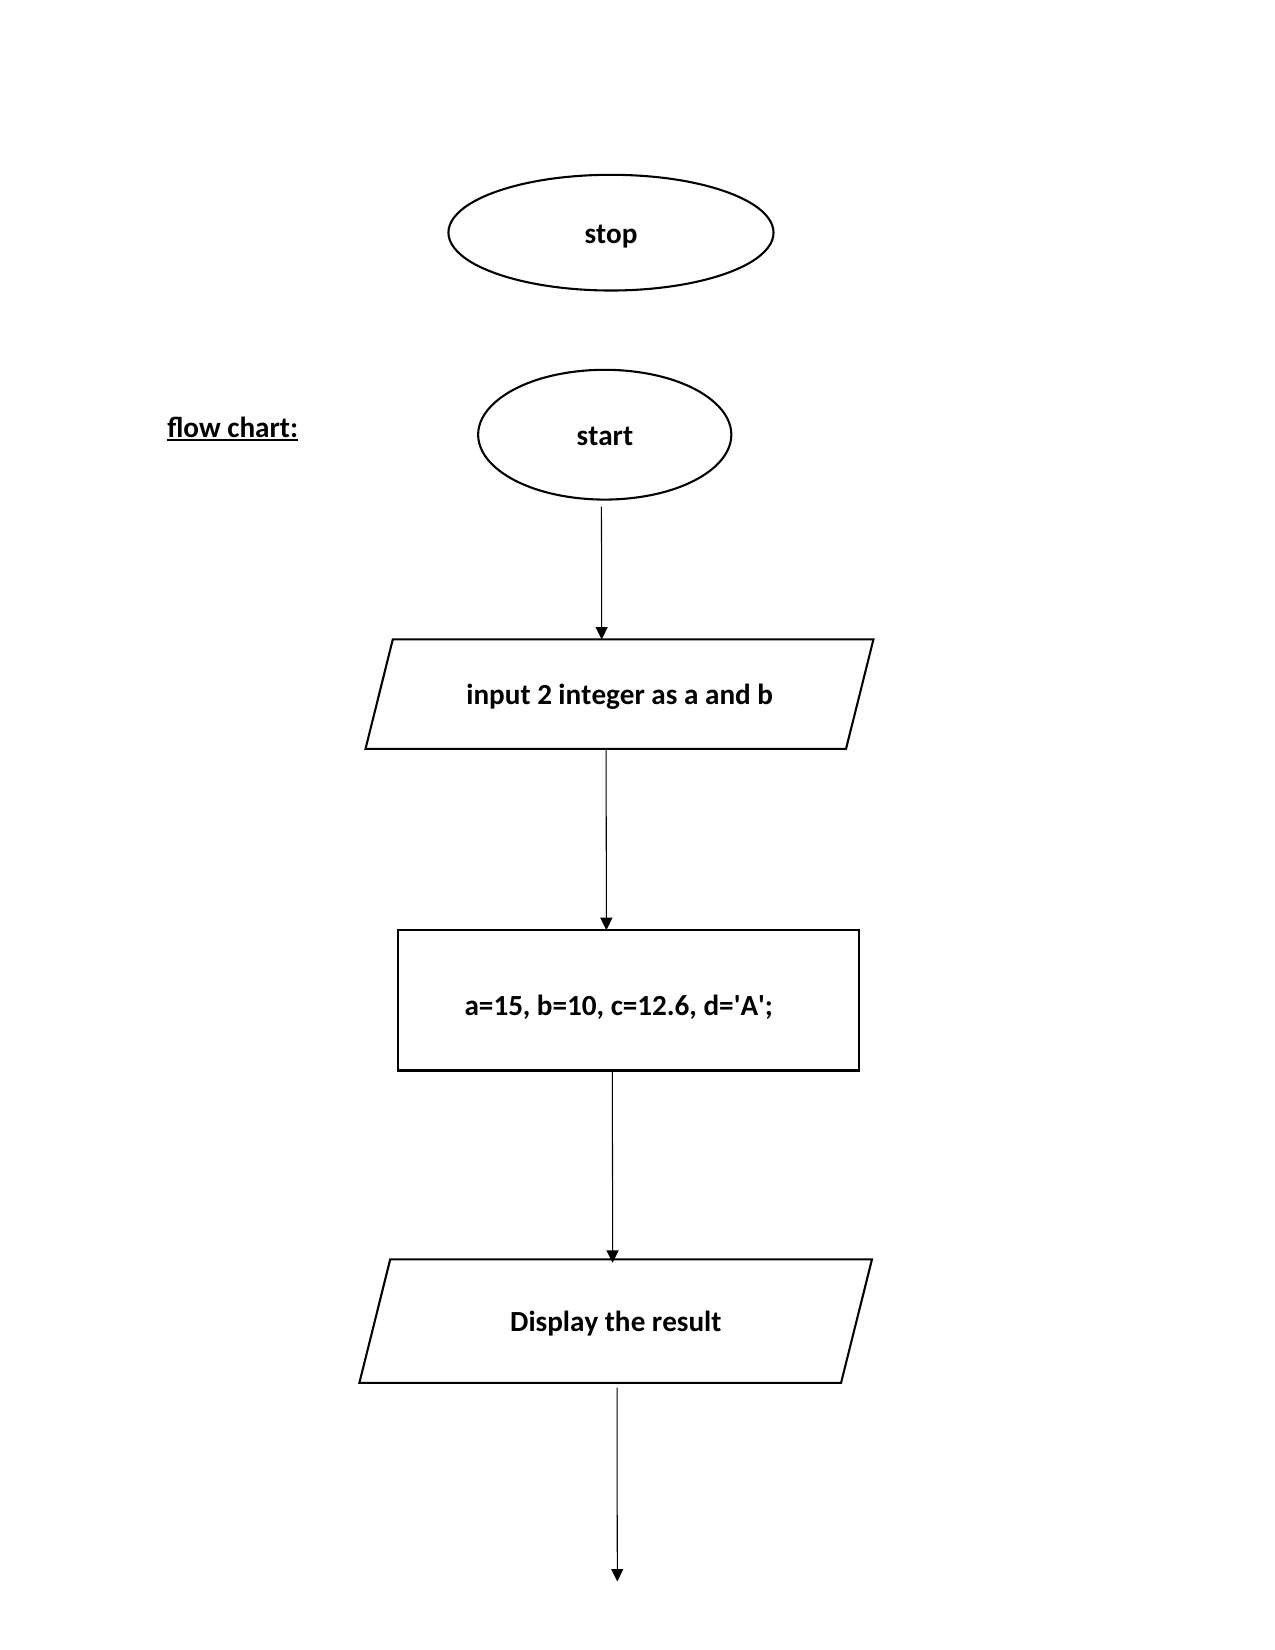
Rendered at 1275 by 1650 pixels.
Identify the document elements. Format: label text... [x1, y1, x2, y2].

text flow chart: [150, 409, 486, 444]
text flow chart: [724, 409, 1125, 444]
